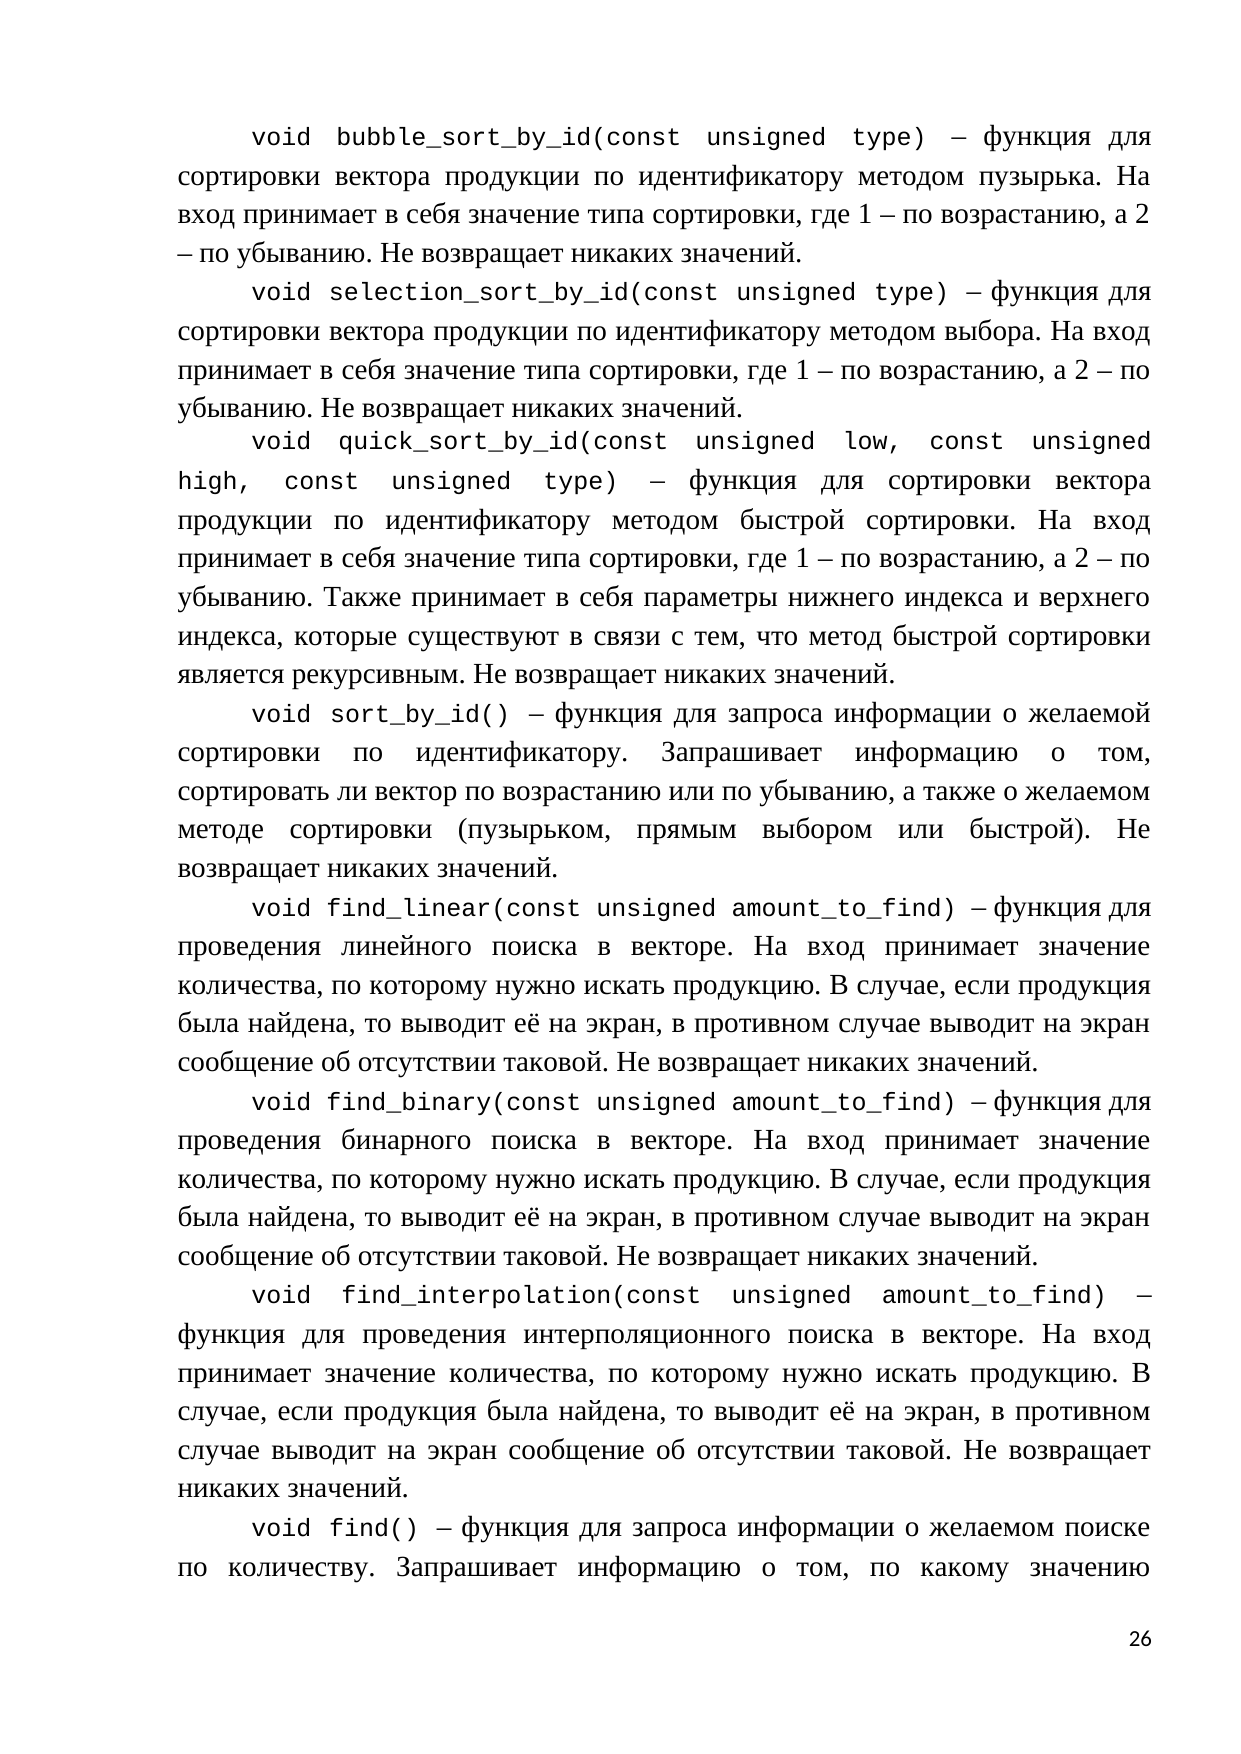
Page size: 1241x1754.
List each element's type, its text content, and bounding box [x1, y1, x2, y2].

text void sort_by_id() – функция для запроса информации о желаемой сортировки по идентификатору. Запрашивает информацию о том, сортировать ли вектор по возрастанию или по убыванию, а также о желаемом методе сортировки (пузырьком, прямым выбором или быстрой). Не возвращает никаких значений. [177, 695, 1152, 884]
text void find_linear(const unsigned amount_to_find) – функция для проведения линейного поиска в векторе. На вход принимает значение количества, по которому нужно искать продукцию. В случае, если продукция была найдена, то выводит её на экран, в противном случае выводит на экран сообщение об отсутствии таковой. Не возвращает никаких значений. [177, 889, 1152, 1078]
text void bubble_sort_by_id(const unsigned type) – функция для сортировки вектора продукции по идентификатору методом пузырька. На вход принимает в себя значение типа сортировки, где 1 – по возрастанию, а 2 – по убыванию. Не возвращает никаких значений. [177, 118, 1152, 268]
text void find_interpolation(const unsigned amount_to_find) – функция для проведения интерполяционного поиска в векторе. На вход принимает значение количества, по которому нужно искать продукцию. В случае, если продукция была найдена, то выводит её на экран, в противном случае выводит на экран сообщение об отсутствии таковой. Не возвращает никаких значений. [177, 1277, 1152, 1504]
text void quick_sort_by_id(const unsigned low, const unsigned high, const unsigned type) – функция для сортировки вектора продукции по идентификатору методом быстрой сортировки. На вход принимает в себя значение типа сортировки, где 1 – по возрастанию, а 2 – по убыванию. Также принимает в себя параметры нижнего индекса и верхнего индекса, которые существуют в связи с тем, что метод быстрой сортировки является рекурсивным. Не возвращает никаких значений. [177, 429, 1152, 690]
text void selection_sort_by_id(const unsigned type) – функция для сортировки вектора продукции по идентификатору методом выбора. На вход принимает в себя значение типа сортировки, где 1 – по возрастанию, а 2 – по убыванию. Не возвращает никаких значений. [177, 273, 1152, 424]
text void find_binary(const unsigned amount_to_find) – функция для проведения бинарного поиска в векторе. На вход принимает значение количества, по которому нужно искать продукцию. В случае, если продукция была найдена, то выводит её на экран, в противном случае выводит на экран сообщение об отсутствии таковой. Не возвращает никаких значений. [177, 1083, 1152, 1272]
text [177, 1509, 1152, 1582]
